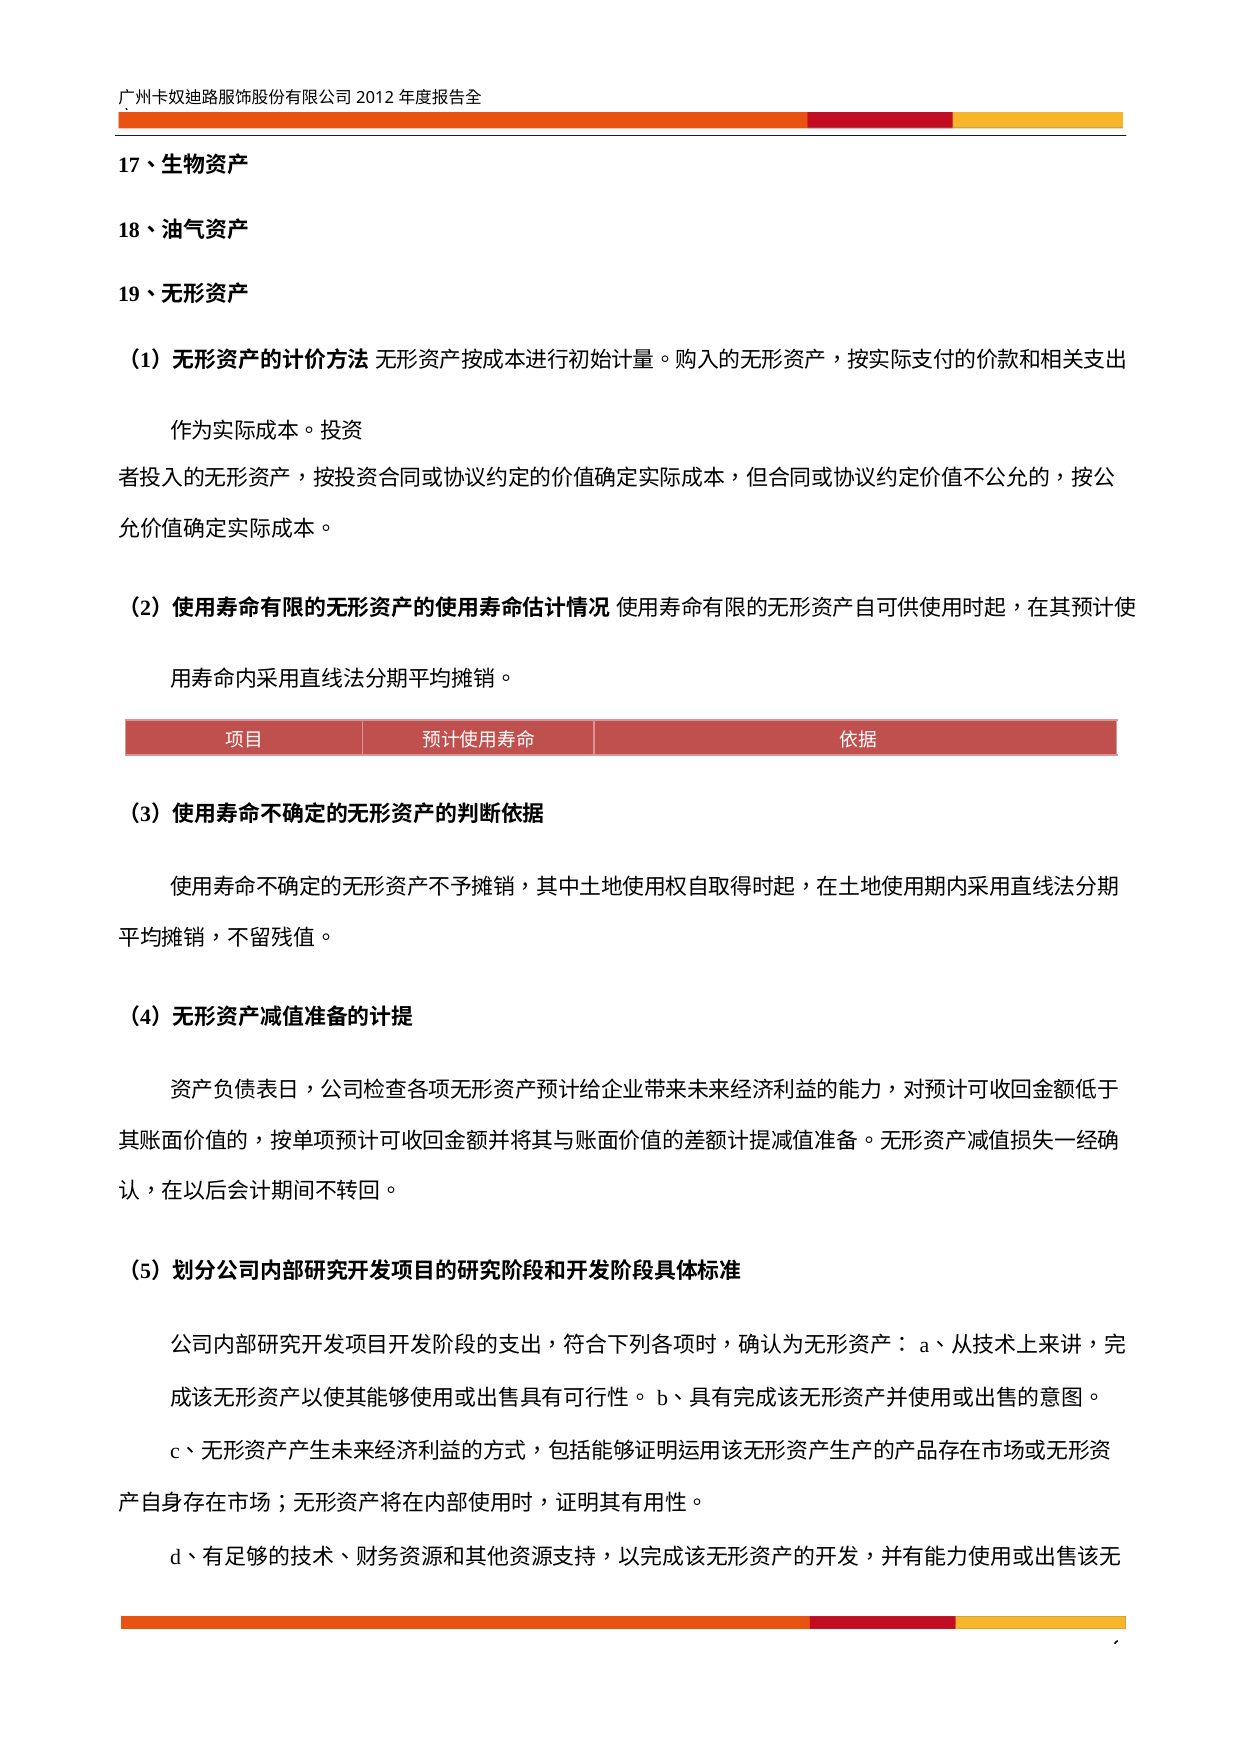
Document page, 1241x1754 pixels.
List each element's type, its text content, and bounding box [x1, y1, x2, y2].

subtitle （3）使用寿命不确定的无形资产的判断依据 [118, 798, 1138, 827]
text （2）使用寿命有限的无形资产的使用寿命估计情况 使用寿命有限的无形资产自可供使用时起，在其预计使用寿命内采用直线法分期平均摊销。 [118, 592, 1138, 693]
picture [114, 112, 1127, 136]
text 者投入的无形资产，按投资合同或协议约定的价值确定实际成本，但合同或协议约定价值不公允的，按公 允价值确定实际成本。 [118, 462, 1138, 542]
subtitle 17、生物资产 [118, 149, 1138, 178]
subtitle 19、无形资产 [118, 278, 1138, 308]
text 使用寿命不确定的无形资产不予摊销，其中土地使用权自取得时起，在土地使用期内采用直线法分期 平均摊销，不留残值。 [118, 871, 1123, 951]
text （1）无形资产的计价方法 无形资产按成本进行初始计量。购入的无形资产，按实际支付的价款和相关支出作为实际成本。投资 [118, 310, 1138, 453]
text d、有足够的技术、财务资源和其他资源支持，以完成该无形资产的开发，并有能力使用或出售该无 [170, 1541, 1138, 1571]
subtitle 18、油气资产 [118, 213, 1138, 243]
subtitle （5）划分公司内部研究开发项目的研究阶段和开发阶段具体标准 [118, 1255, 1138, 1285]
picture [121, 1616, 1126, 1629]
text 资产负债表日，公司检查各项无形资产预计给企业带来未来经济利益的能力，对预计可收回金额低于 其账面价值的，按单项预计可收回金额并将其与账面价值的差额计提减值准备。无形资产减值损失一经确 认，在以后会计期间不转回。 [118, 1074, 1123, 1205]
text 公司内部研究开发项目开发阶段的支出，符合下列各项时，确认为无形资产： a、从技术上来讲，完成该无形资产以使其能够使用或出售具有可行性。 b、具有完成该无形资产并使用或出售的意图。 c、无形资产产生未来经济利益的方式，包括能够证明运用该无形资产生产的产品存在市场或无形资 [170, 1329, 1138, 1464]
subtitle （4）无形资产减值准备的计提 [118, 1001, 1138, 1031]
text 产自身存在市场；无形资产将在内部使用时，证明其有用性。 [118, 1488, 1138, 1516]
